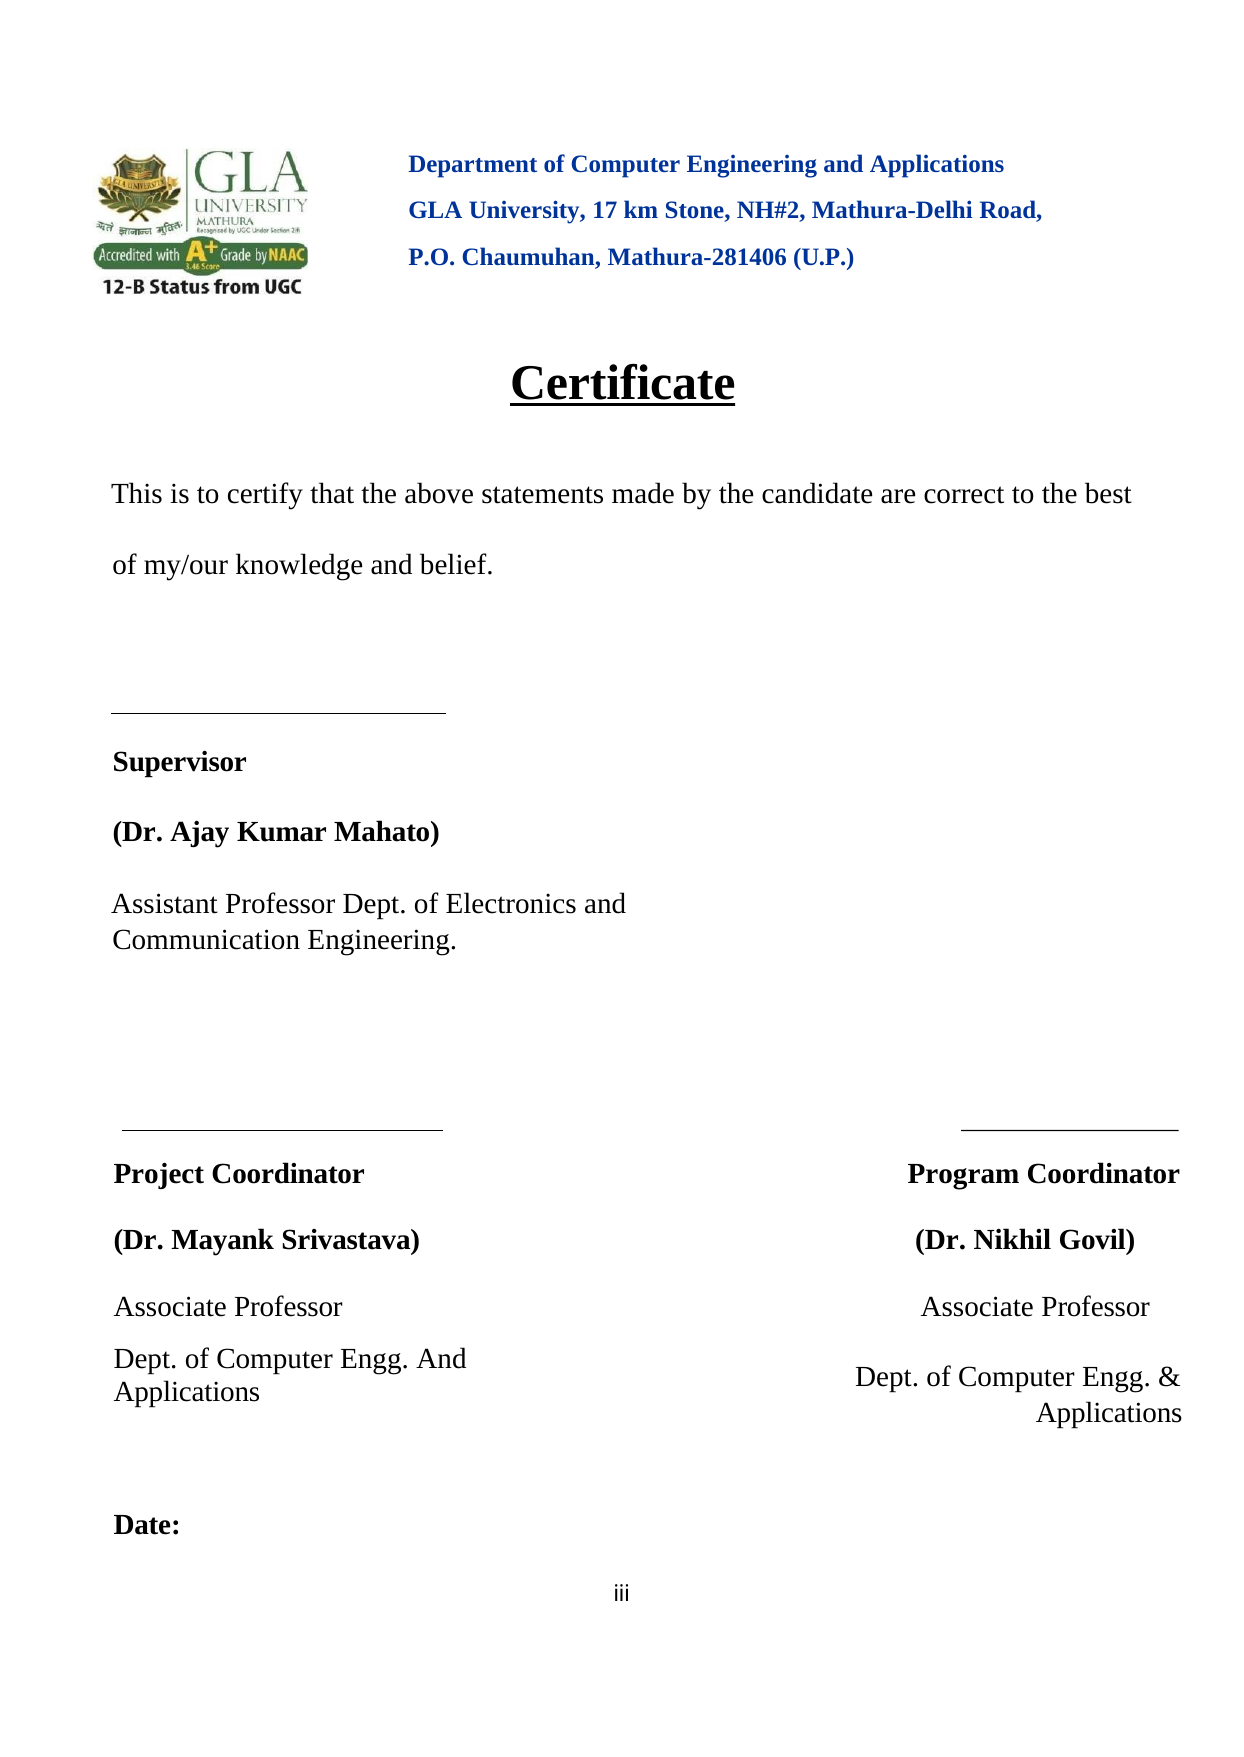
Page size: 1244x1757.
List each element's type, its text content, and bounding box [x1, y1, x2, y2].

text Department of Computer Engineering and Applications GLA University, 17 km Stone, NH#2, Mathura-Delhi Road, [408, 149, 1057, 224]
picture [92, 148, 308, 295]
subtitle Date: [113, 1507, 619, 1540]
text P.O. Chaumuhan, Mathura-281406 (U.P.) [408, 242, 1199, 271]
text Dept. of Computer Engg. & [802, 1359, 1182, 1393]
text Assistant Professor Dept. of Electronics and Communication Engineering. [111, 886, 808, 956]
subtitle Supervisor [112, 744, 1199, 778]
text Dept. of Computer Engg. And Applications [113, 1341, 619, 1408]
subtitle Project Coordinator Program Coordinator [113, 1156, 1199, 1189]
text Applications [802, 1396, 1182, 1429]
text (Dr. Ajay Kumar Mahato) [112, 814, 1199, 848]
text iii [68, 1577, 1175, 1608]
text This is to certify that the above statements made by the candidate are correct to the best of my/our knowledge and belief. [111, 476, 1133, 581]
text Associate Professor Associate Professor [113, 1289, 1199, 1323]
subtitle Certificate [70, 353, 1175, 411]
text (Dr. Mayank Srivastava) (Dr. Nikhil Govil) [113, 1222, 1199, 1256]
